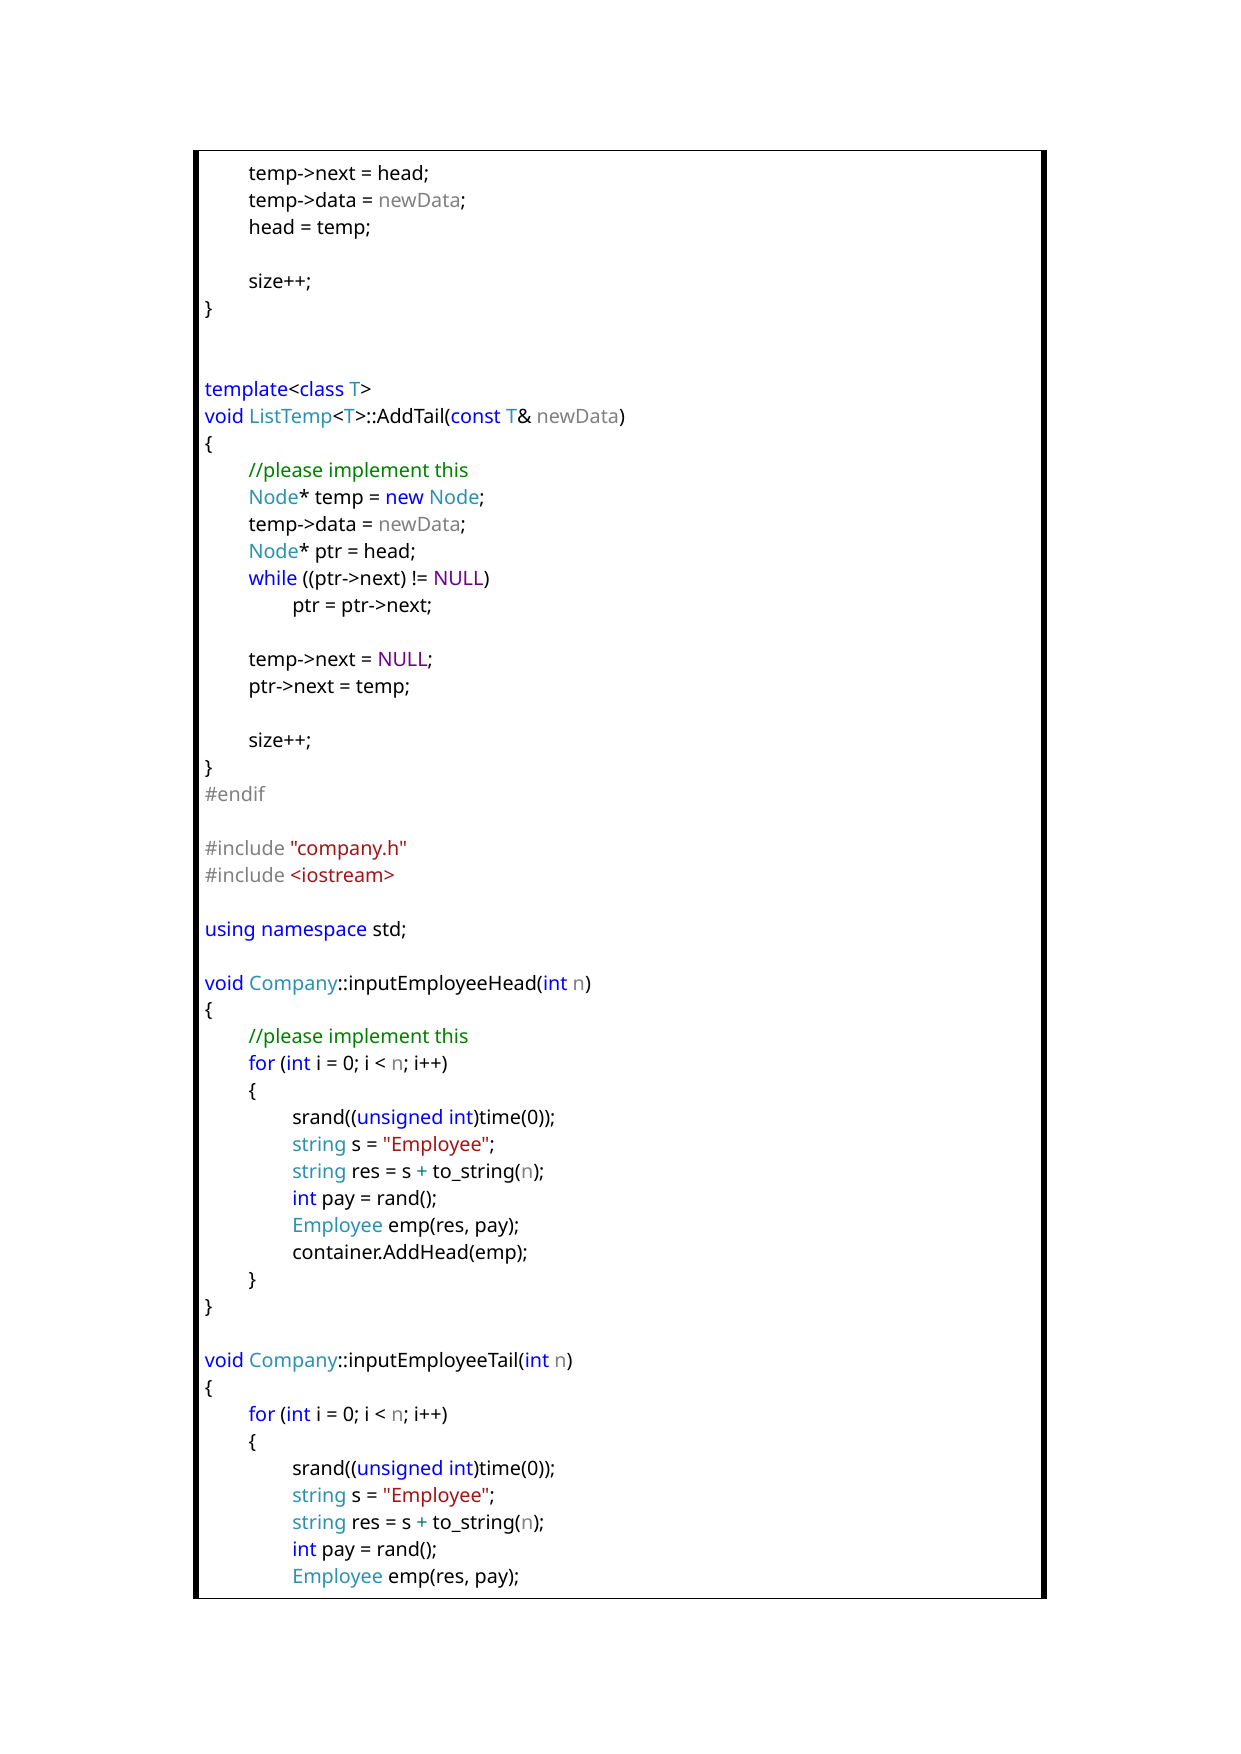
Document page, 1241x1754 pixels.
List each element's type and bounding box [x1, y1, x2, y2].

table_cell [199, 151, 1041, 1598]
